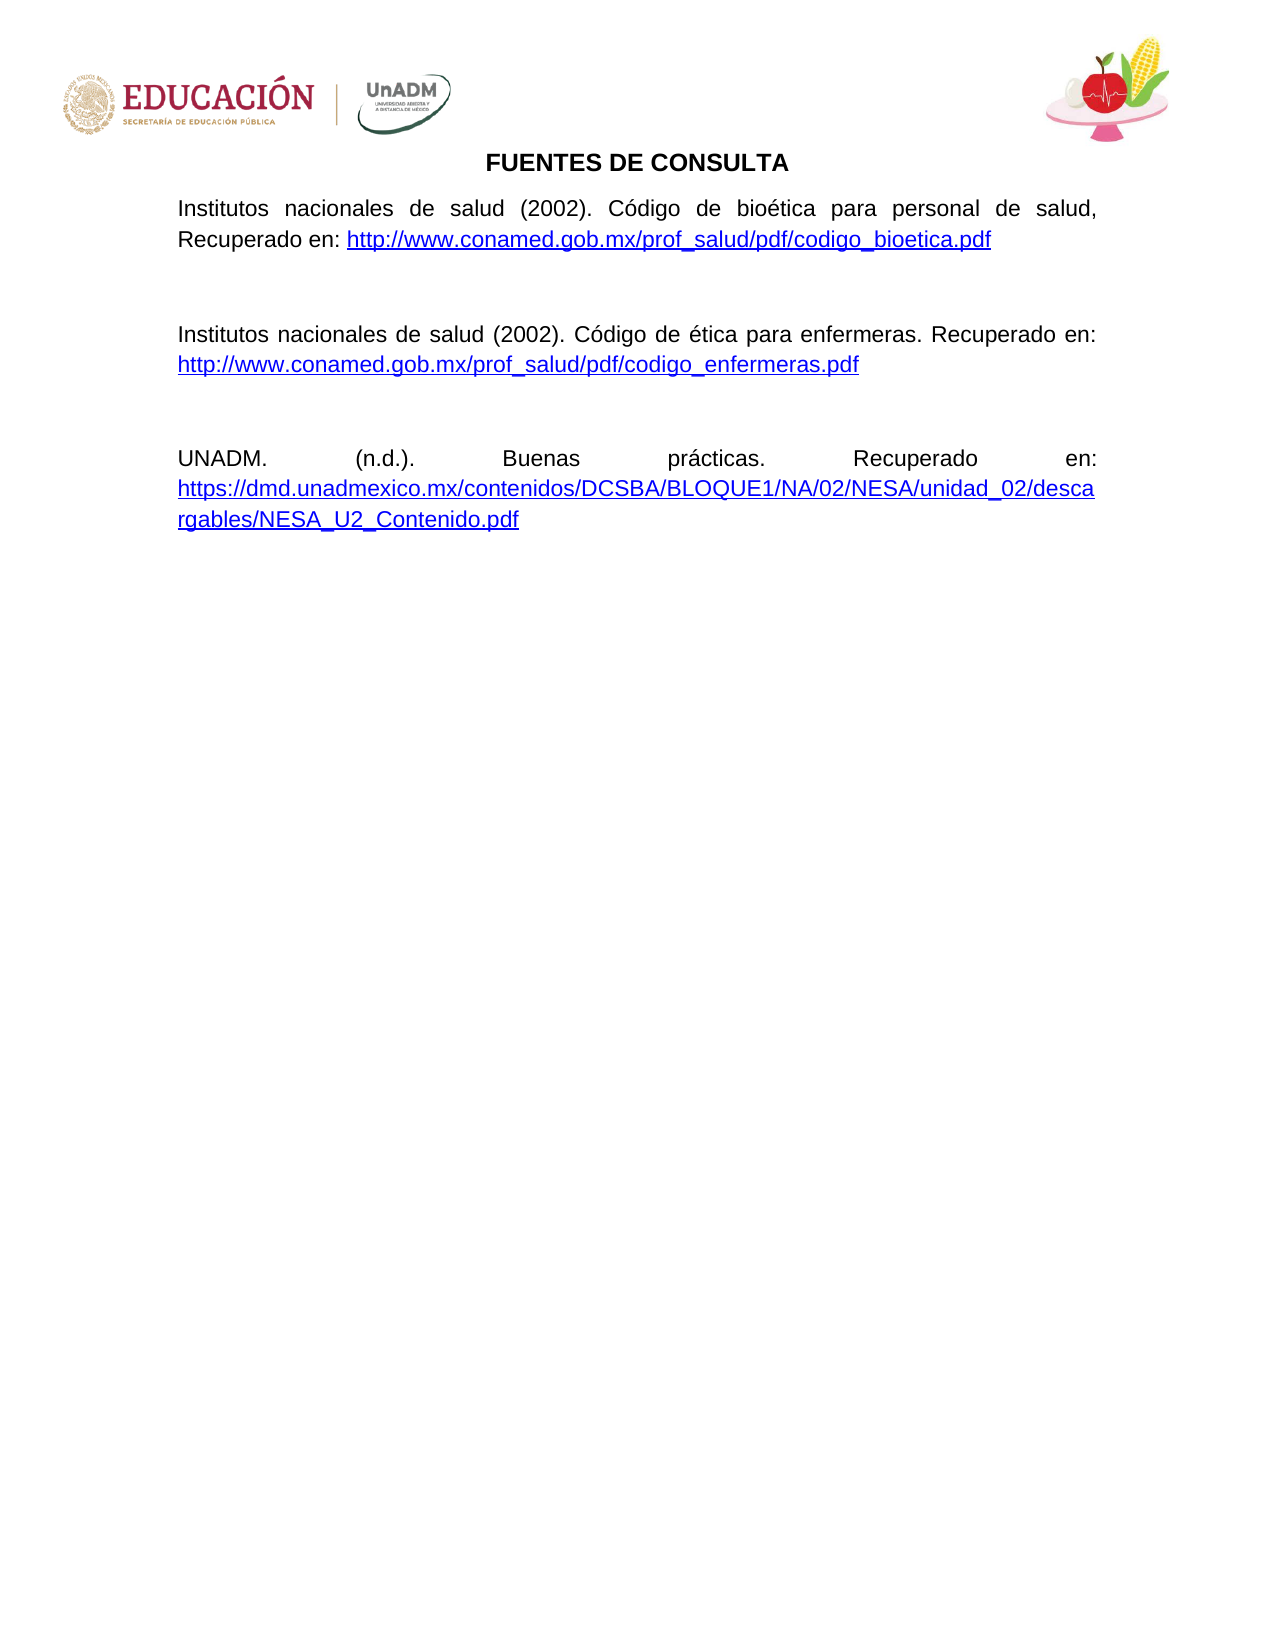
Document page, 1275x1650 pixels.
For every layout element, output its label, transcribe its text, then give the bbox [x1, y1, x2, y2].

text Institutos nacionales de salud (2002). Código de ética para enfermeras. Recuperado en: http://www.conamed.gob.mx/prof_salud/pdf/codigo_enfermeras.pdf [177, 321, 1098, 378]
text Institutos nacionales de salud (2002). Código de bioética para personal de salud, Recuperado en: http://www.conamed.gob.mx/prof_salud/pdf/codigo_bioetica.pdf [177, 195, 1098, 252]
picture [1042, 34, 1170, 148]
text UNADM. (n.d.). Buenas prácticas. Recuperado en: https://dmd.unadmexico.mx/contenidos/DCSBA/BLOQUE1/NA/02/NESA/unidad_02/desca rgables/NESA_U2_Contenido.pdf [177, 445, 1098, 532]
picture [63, 65, 451, 146]
text FUENTES DE CONSULTA [177, 148, 1098, 176]
